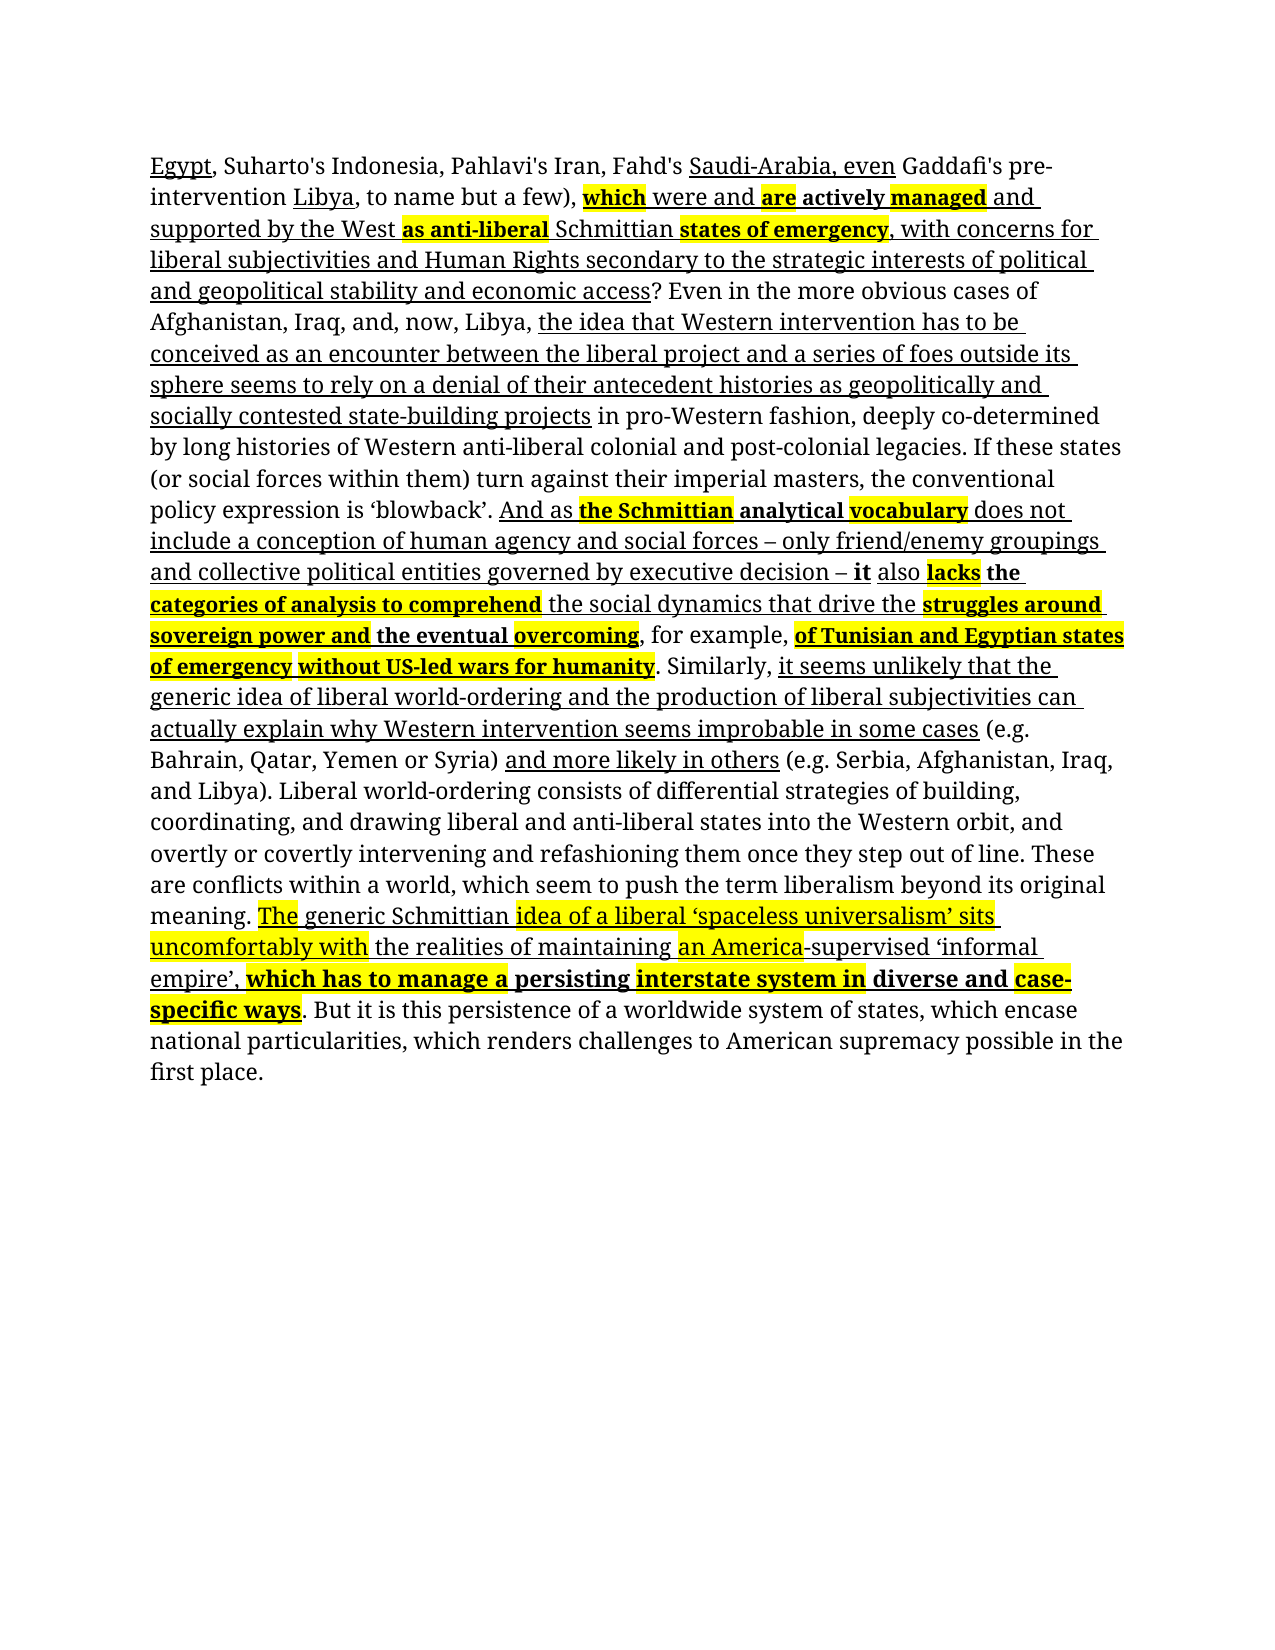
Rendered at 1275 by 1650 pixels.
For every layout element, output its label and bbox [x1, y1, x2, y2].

text [150, 150, 1125, 1087]
